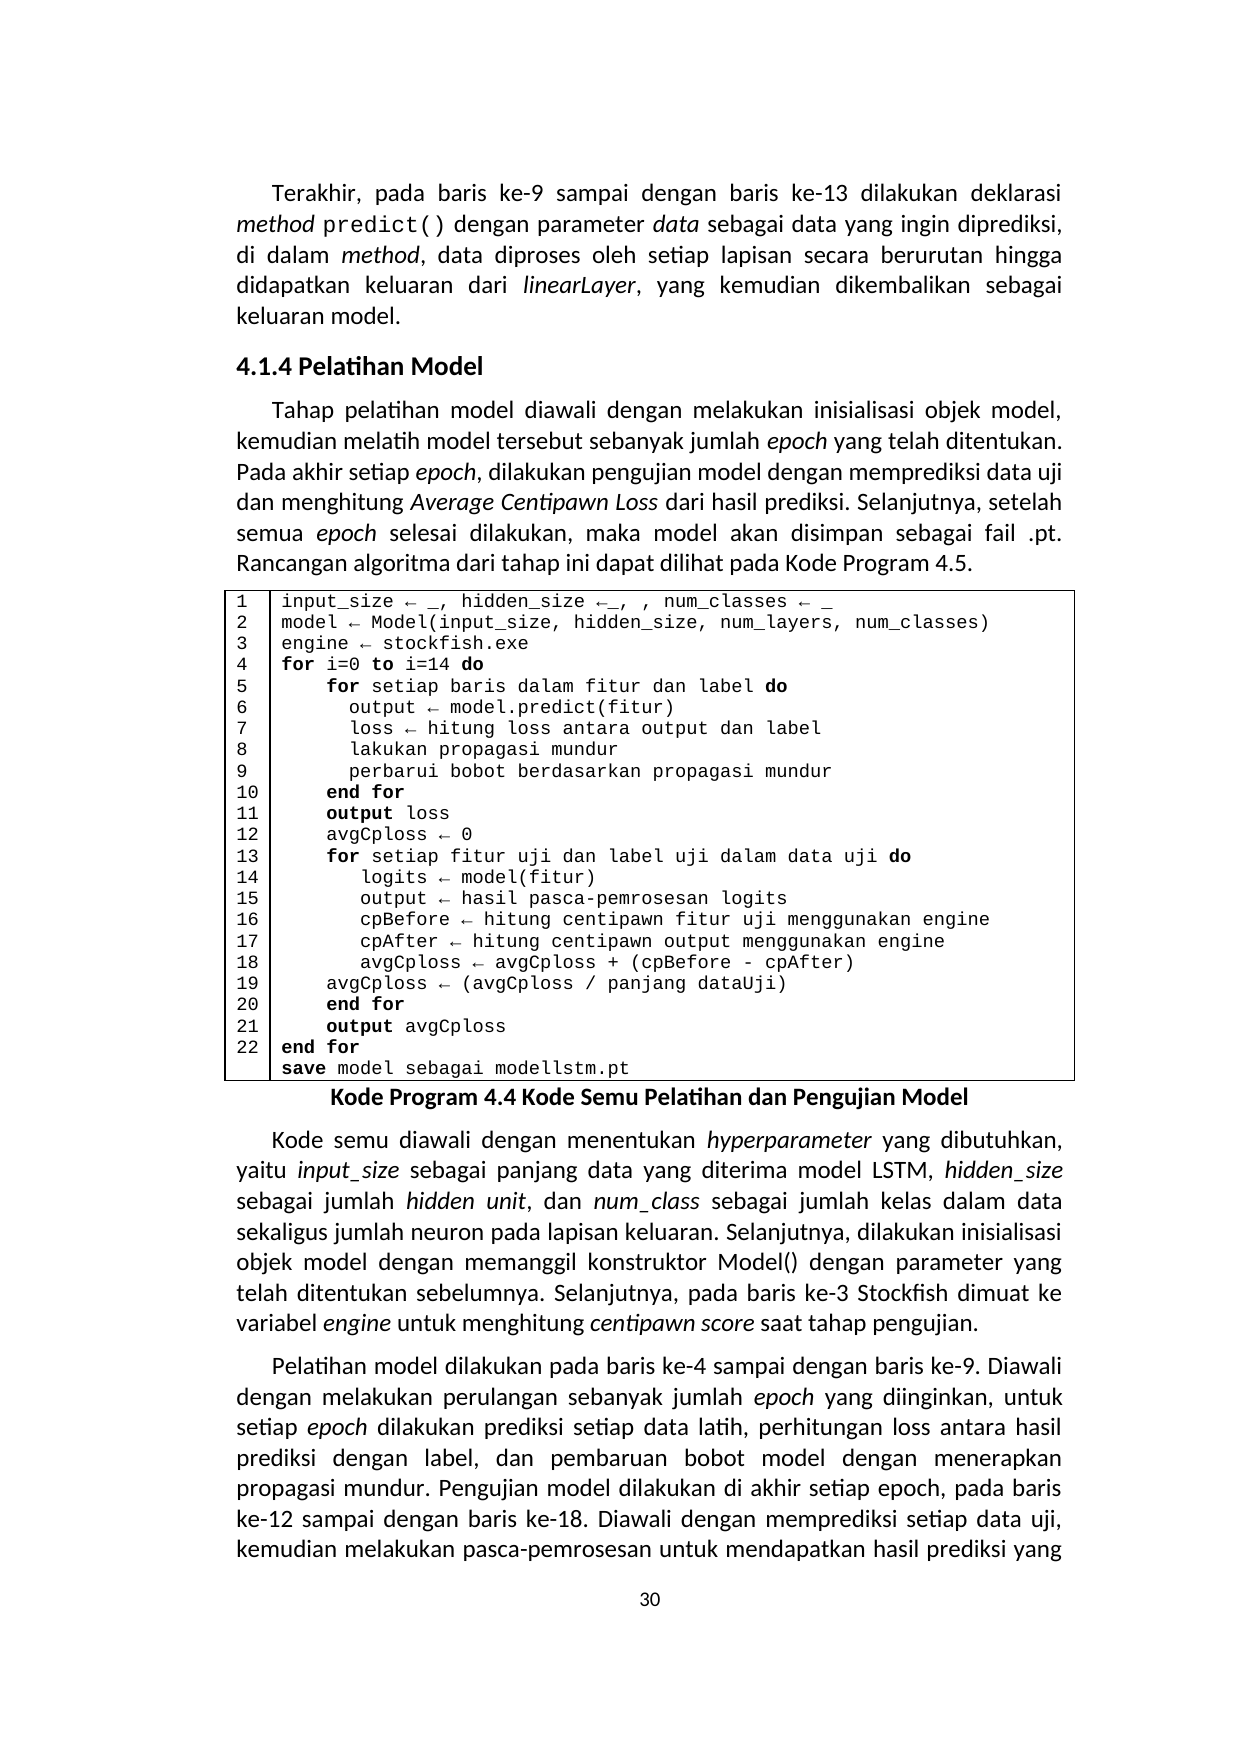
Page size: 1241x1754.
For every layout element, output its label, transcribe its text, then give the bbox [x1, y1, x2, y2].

subtitle Pelatihan Model [236, 349, 1063, 382]
text Tahap pelatihan model diawali dengan melakukan inisialisasi objek model, kemudian melatih model tersebut sebanyak jumlah epoch yang telah ditentukan. Pada akhir setiap epoch, dilakukan pengujian model dengan memprediksi data uji dan menghitung Average Centipawn Loss dari hasil prediksi. Selanjutnya, setelah semua epoch selesai dilakukan, maka model akan disimpan sebagai fail .pt. Rancangan algoritma dari tahap ini dapat dilihat pada Kode Program 4.5. [236, 395, 1063, 578]
text Kode Program 4.4 Kode Semu Pelatihan dan Pengujian Model [236, 1081, 1063, 1112]
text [236, 1350, 1063, 1564]
text Kode semu diawali dengan menentukan hyperparameter yang dibutuhkan, yaitu input_size sebagai panjang data yang diterima model LSTM, hidden_size sebagai jumlah hidden unit, dan num_class sebagai jumlah kelas dalam data sekaligus jumlah neuron pada lapisan keluaran. Selanjutnya, dilakukan inisialisasi objek model dengan memanggil konstruktor Model() dengan parameter yang telah ditentukan sebelumnya. Selanjutnya, pada baris ke-3 Stockfish dimuat ke variabel engine untuk menghitung centipawn score saat tahap pengujian. [236, 1124, 1063, 1338]
text Terakhir, pada baris ke-9 sampai dengan baris ke-13 dilakukan deklarasi method predict() dengan parameter data sebagai data yang ingin diprediksi, di dalam method, data diproses oleh setiap lapisan secara berurutan hingga didapatkan keluaran dari linearLayer, yang kemudian dikembalikan sebagai keluaran model. [236, 177, 1063, 330]
table_header input_size ← _, hidden_size ←_, , num_classes ← _ model ← Model(input_size, hidden_size, num_layers, num_classes) engine ← stockfish.exe for i=0 to i=14 do for setiap baris dalam fitur dan label do output ← model.predict(fitur) loss ← hitung loss antara output dan label lakukan propagasi mundur perbarui bobot berdasarkan propagasi mundur end for output loss avgCploss ← 0 for setiap fitur uji dan label uji dalam data uji do logits ← model(fitur) output ← hasil pasca-pemrosesan logits cpBefore ← hitung centipawn fitur uji menggunakan engine cpAfter ← hitung centipawn output menggunakan engine avgCploss ← avgCploss + (cpBefore - cpAfter) avgCploss ← (avgCploss / panjang dataUji) end for output avgCploss end for save model sebagai modellstm.pt [271, 591, 1074, 1080]
table_header 1 2 3 4 5 6 7 8 9 10 11 12 13 14 15 16 17 18 19 20 21 22 [226, 591, 269, 1080]
